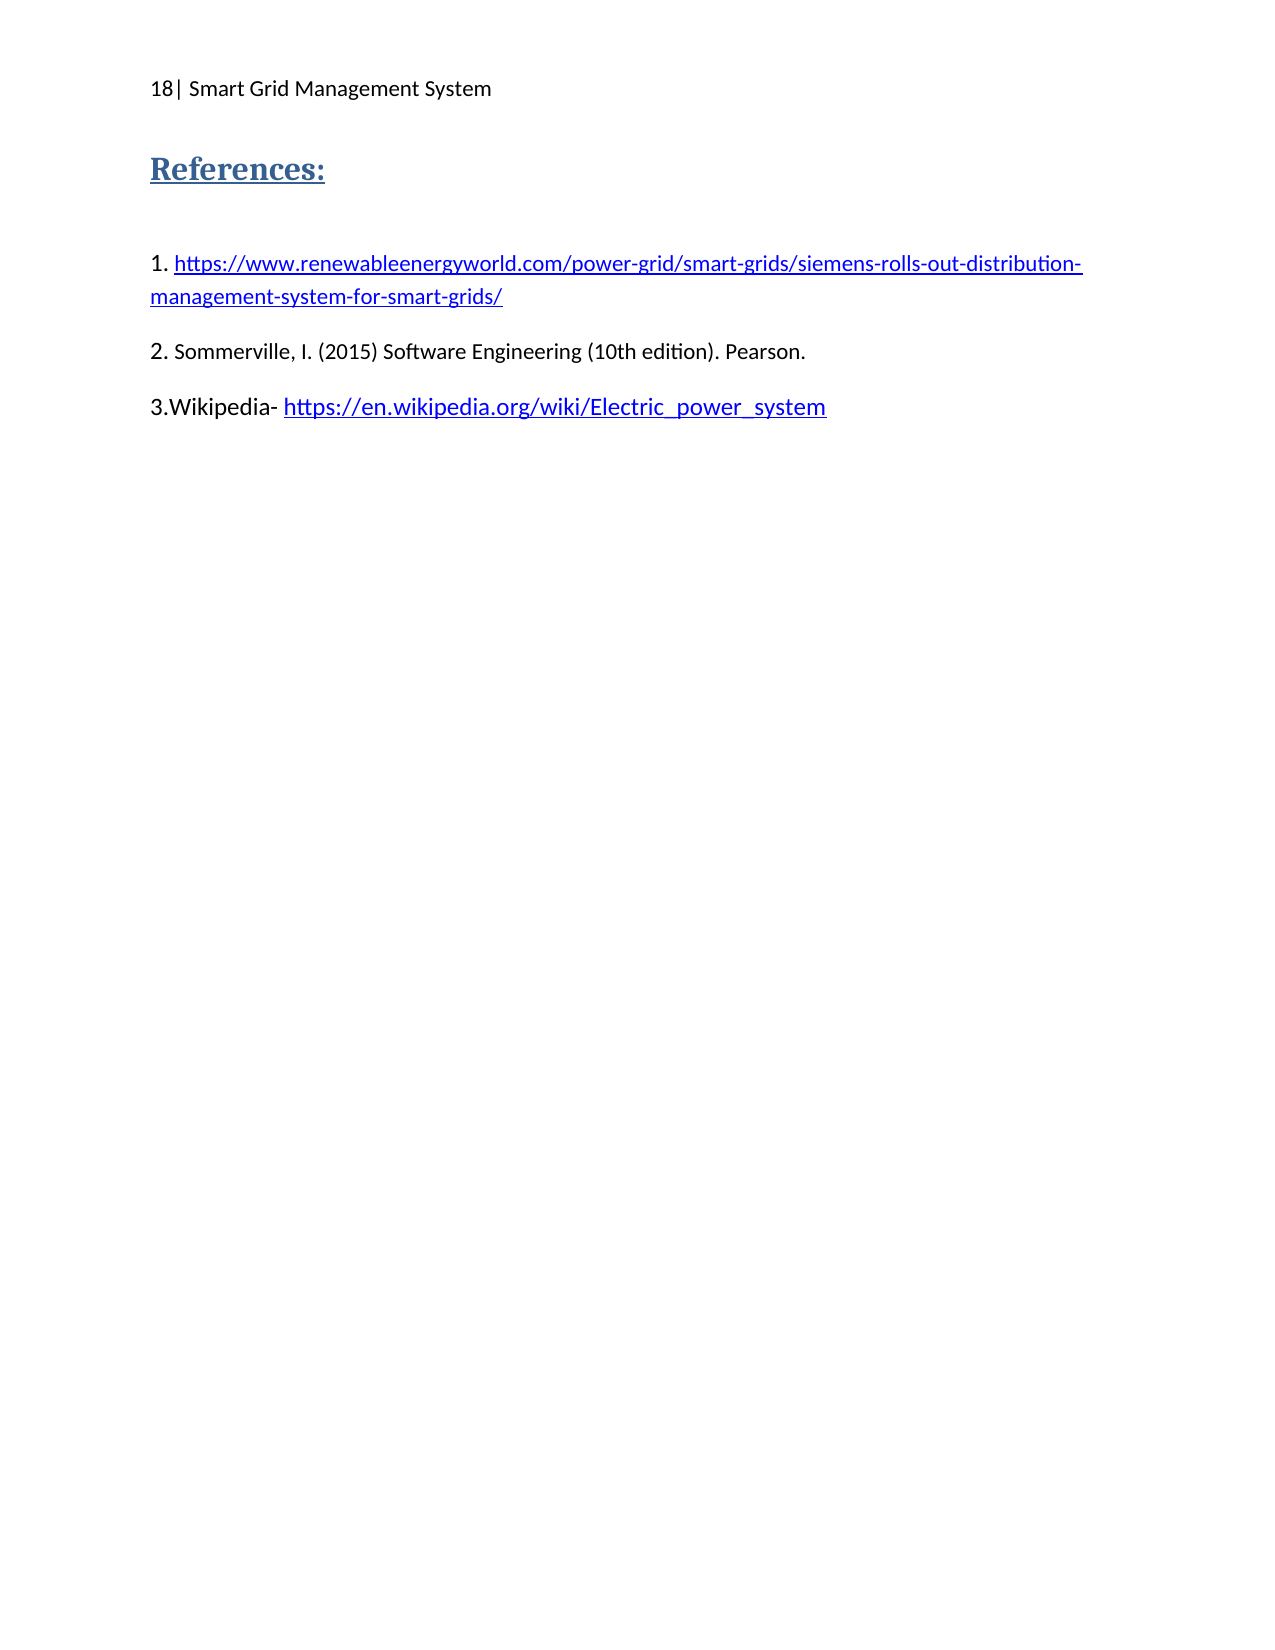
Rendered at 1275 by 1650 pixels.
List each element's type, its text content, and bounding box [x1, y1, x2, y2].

text 1. https://www.renewableenergyworld.com/power-grid/smart-grids/siemens-rolls-out-distribution-management-system-for-smart-grids/ [150, 247, 1125, 310]
text 3.Wikipedia- https://en.wikipedia.org/wiki/Electric_power_system [150, 391, 1125, 421]
text 2. Sommerville, I. (2015) Software Engineering (10th edition). Pearson. [150, 335, 1125, 365]
subtitle References: [150, 150, 1125, 188]
